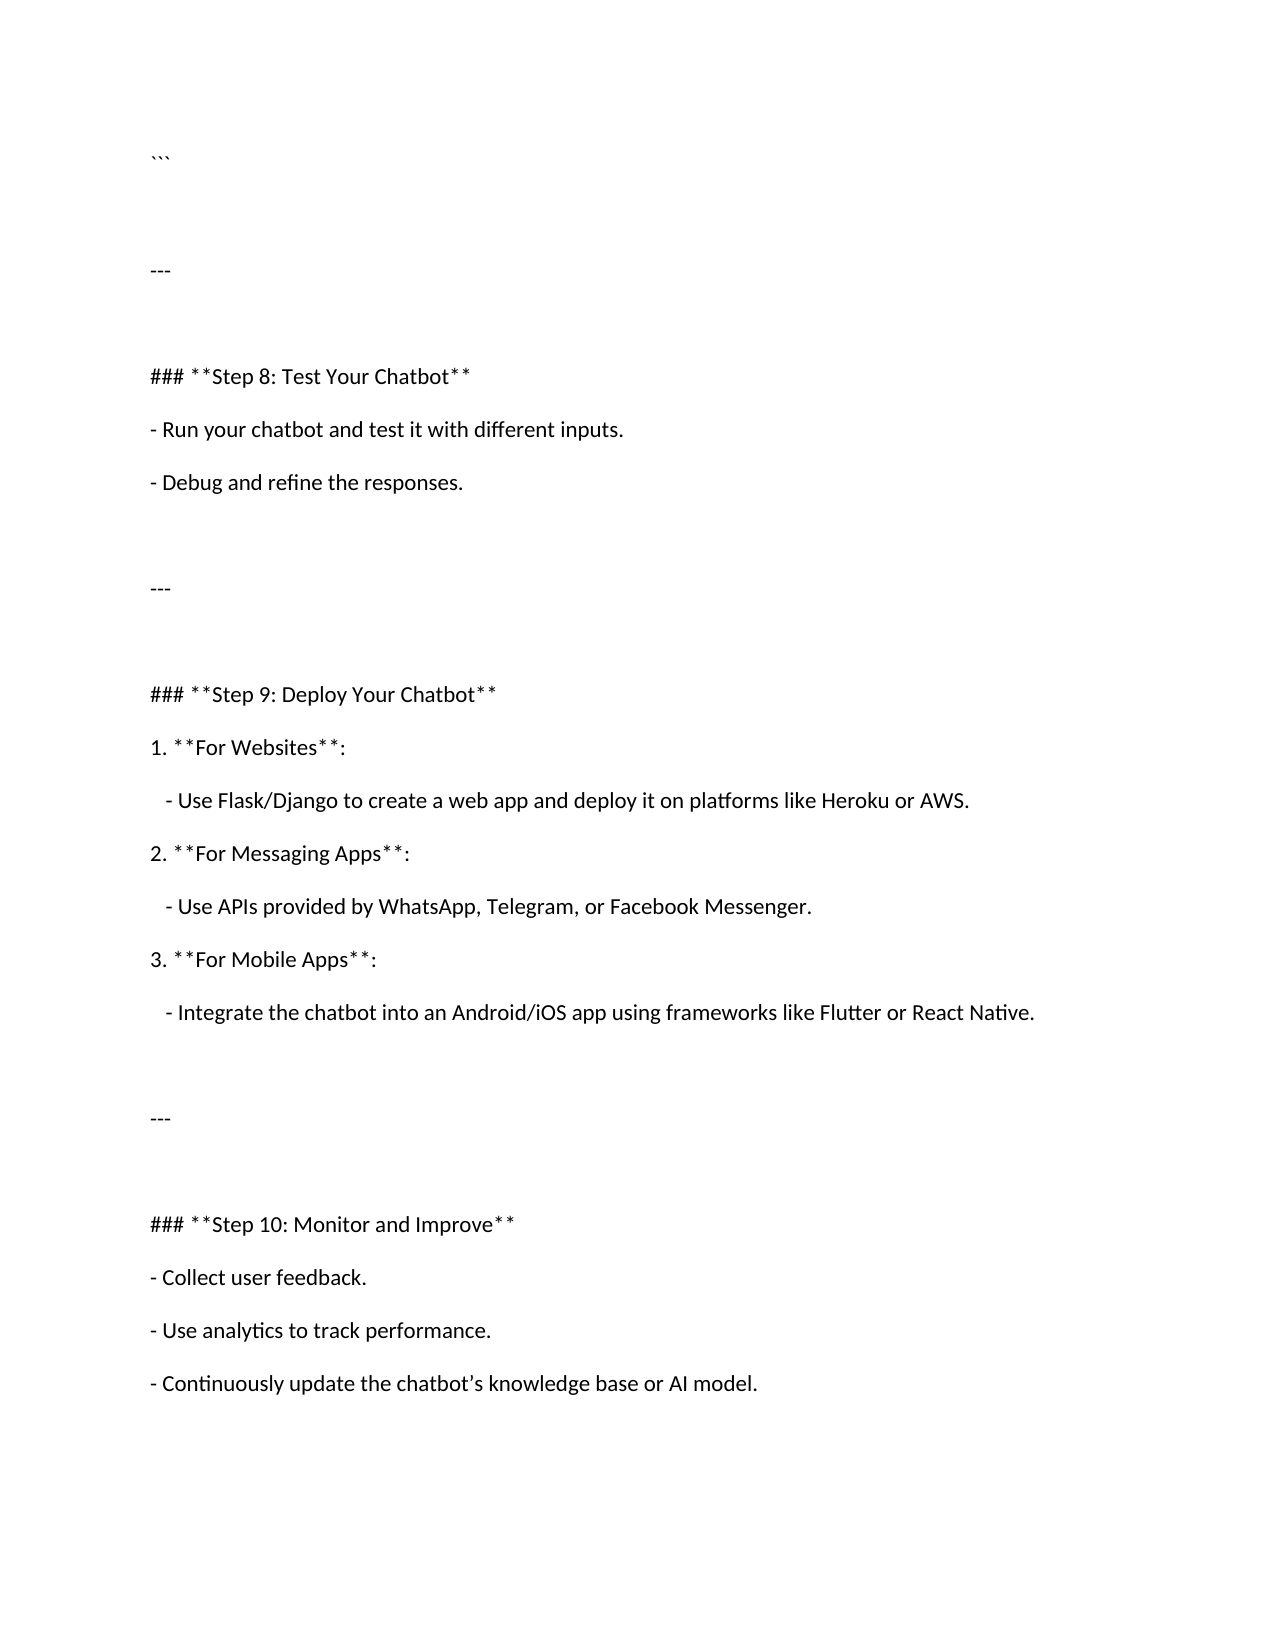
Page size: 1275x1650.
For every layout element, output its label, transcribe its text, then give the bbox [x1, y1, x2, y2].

text ### **Step 8: Test Your Chatbot** [150, 362, 1125, 390]
text ### **Step 9: Deploy Your Chatbot** [150, 680, 1125, 708]
text 1. **For Websites**: [150, 733, 1125, 761]
text ### **Step 10: Monitor and Improve** [150, 1210, 1125, 1238]
text - Run your chatbot and test it with different inputs. [150, 415, 1125, 443]
text 3. **For Mobile Apps**: [150, 945, 1125, 973]
text - Collect user feedback. [150, 1263, 1125, 1291]
text 2. **For Messaging Apps**: [150, 839, 1125, 867]
text --- [150, 574, 1125, 602]
text - Debug and refine the responses. [150, 468, 1125, 496]
text ``` [150, 150, 1125, 178]
text --- [150, 1104, 1125, 1132]
text - Integrate the chatbot into an Android/iOS app using frameworks like Flutter or React Native. [150, 998, 1125, 1026]
text - Use Flask/Django to create a web app and deploy it on platforms like Heroku or AWS. [150, 786, 1125, 814]
text - Use analytics to track performance. [150, 1316, 1125, 1344]
text - Continuously update the chatbot’s knowledge base or AI model. [150, 1369, 1125, 1397]
text --- [150, 256, 1125, 284]
text - Use APIs provided by WhatsApp, Telegram, or Facebook Messenger. [150, 892, 1125, 920]
